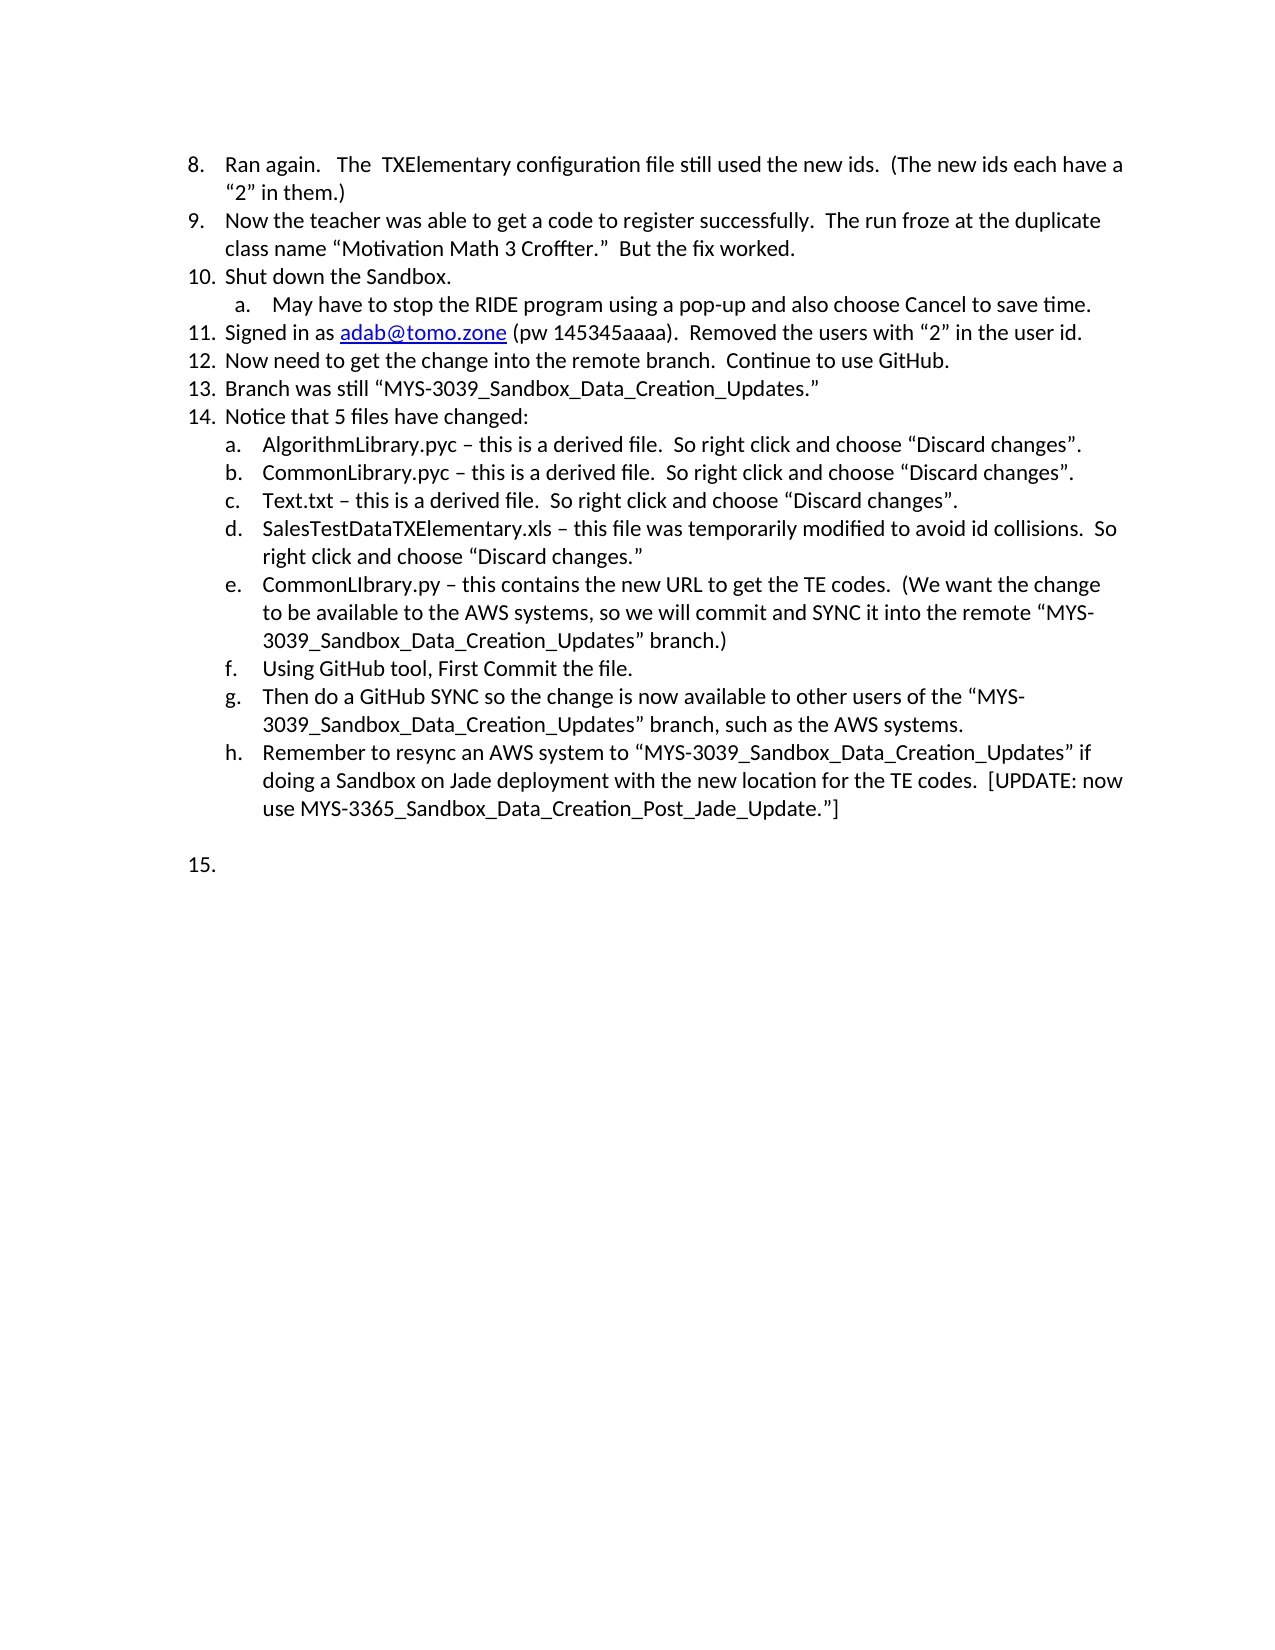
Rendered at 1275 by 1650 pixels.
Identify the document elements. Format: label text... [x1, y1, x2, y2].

list Then do a GitHub SYNC so the change is now available to other users of the “MYS-3039_Sandbox_Data_Creation_Updates” branch, such as the AWS systems. [225, 682, 1125, 738]
list May have to stop the RIDE program using a pop-up and also choose Cancel to save time. [234, 290, 1125, 318]
list Signed in as adab@tomo.zone (pw 145345aaaa). Removed the users with “2” in the user id. [187, 318, 1125, 346]
list Now the teacher was able to get a code to register successfully. The run froze at the duplicate class name “Motivation Math 3 Croffter.” But the fix worked. [187, 206, 1125, 262]
list Branch was still “MYS-3039_Sandbox_Data_Creation_Updates.” [187, 374, 1125, 402]
list SalesTestDataTXElementary.xls – this file was temporarily modified to avoid id collisions. So right click and choose “Discard changes.” [225, 514, 1125, 570]
list Remember to resync an AWS system to “MYS-3039_Sandbox_Data_Creation_Updates” if doing a Sandbox on Jade deployment with the new location for the TE codes. [UPDATE: now use MYS-3365_Sandbox_Data_Creation_Post_Jade_Update.”] [225, 738, 1125, 822]
list AlgorithmLibrary.pyc – this is a derived file. So right click and choose “Discard changes”. [225, 430, 1125, 458]
list Shut down the Sandbox. [187, 262, 1125, 290]
list Using GitHub tool, First Commit the file. [225, 654, 1125, 682]
list CommonLibrary.pyc – this is a derived file. So right click and choose “Discard changes”. [225, 458, 1125, 486]
list Now need to get the change into the remote branch. Continue to use GitHub. [187, 346, 1125, 374]
list Notice that 5 files have changed: [187, 402, 1125, 430]
list Text.txt – this is a derived file. So right click and choose “Discard changes”. [225, 486, 1125, 514]
list Ran again. The TXElementary configuration file still used the new ids. (The new ids each have a “2” in them.) [187, 150, 1125, 206]
list CommonLIbrary.py – this contains the new URL to get the TE codes. (We want the change to be available to the AWS systems, so we will commit and SYNC it into the remote “MYS-3039_Sandbox_Data_Creation_Updates” branch.) [225, 570, 1125, 654]
